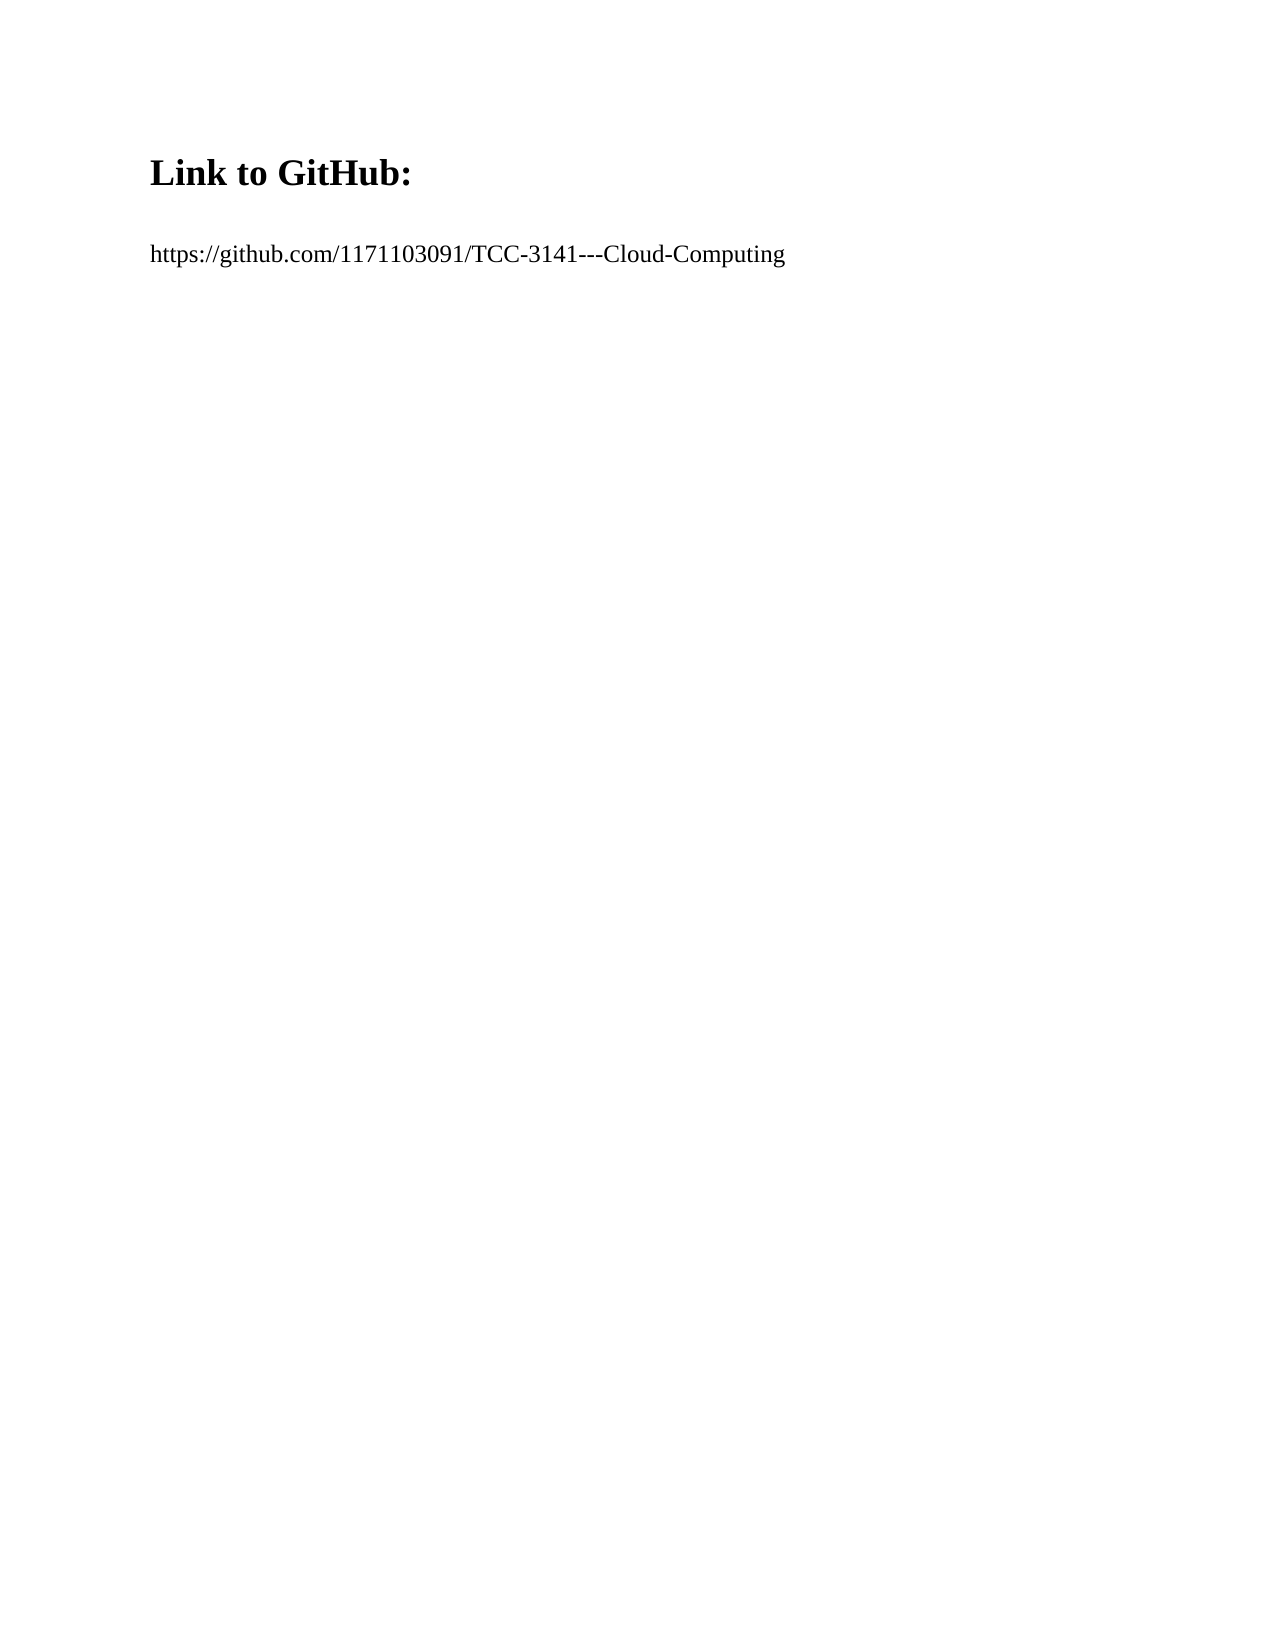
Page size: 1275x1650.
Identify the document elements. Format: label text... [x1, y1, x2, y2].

title Link to GitHub: [150, 150, 1125, 193]
text https://github.com/1171103091/TCC-3141---Cloud-Computing [150, 239, 1125, 268]
